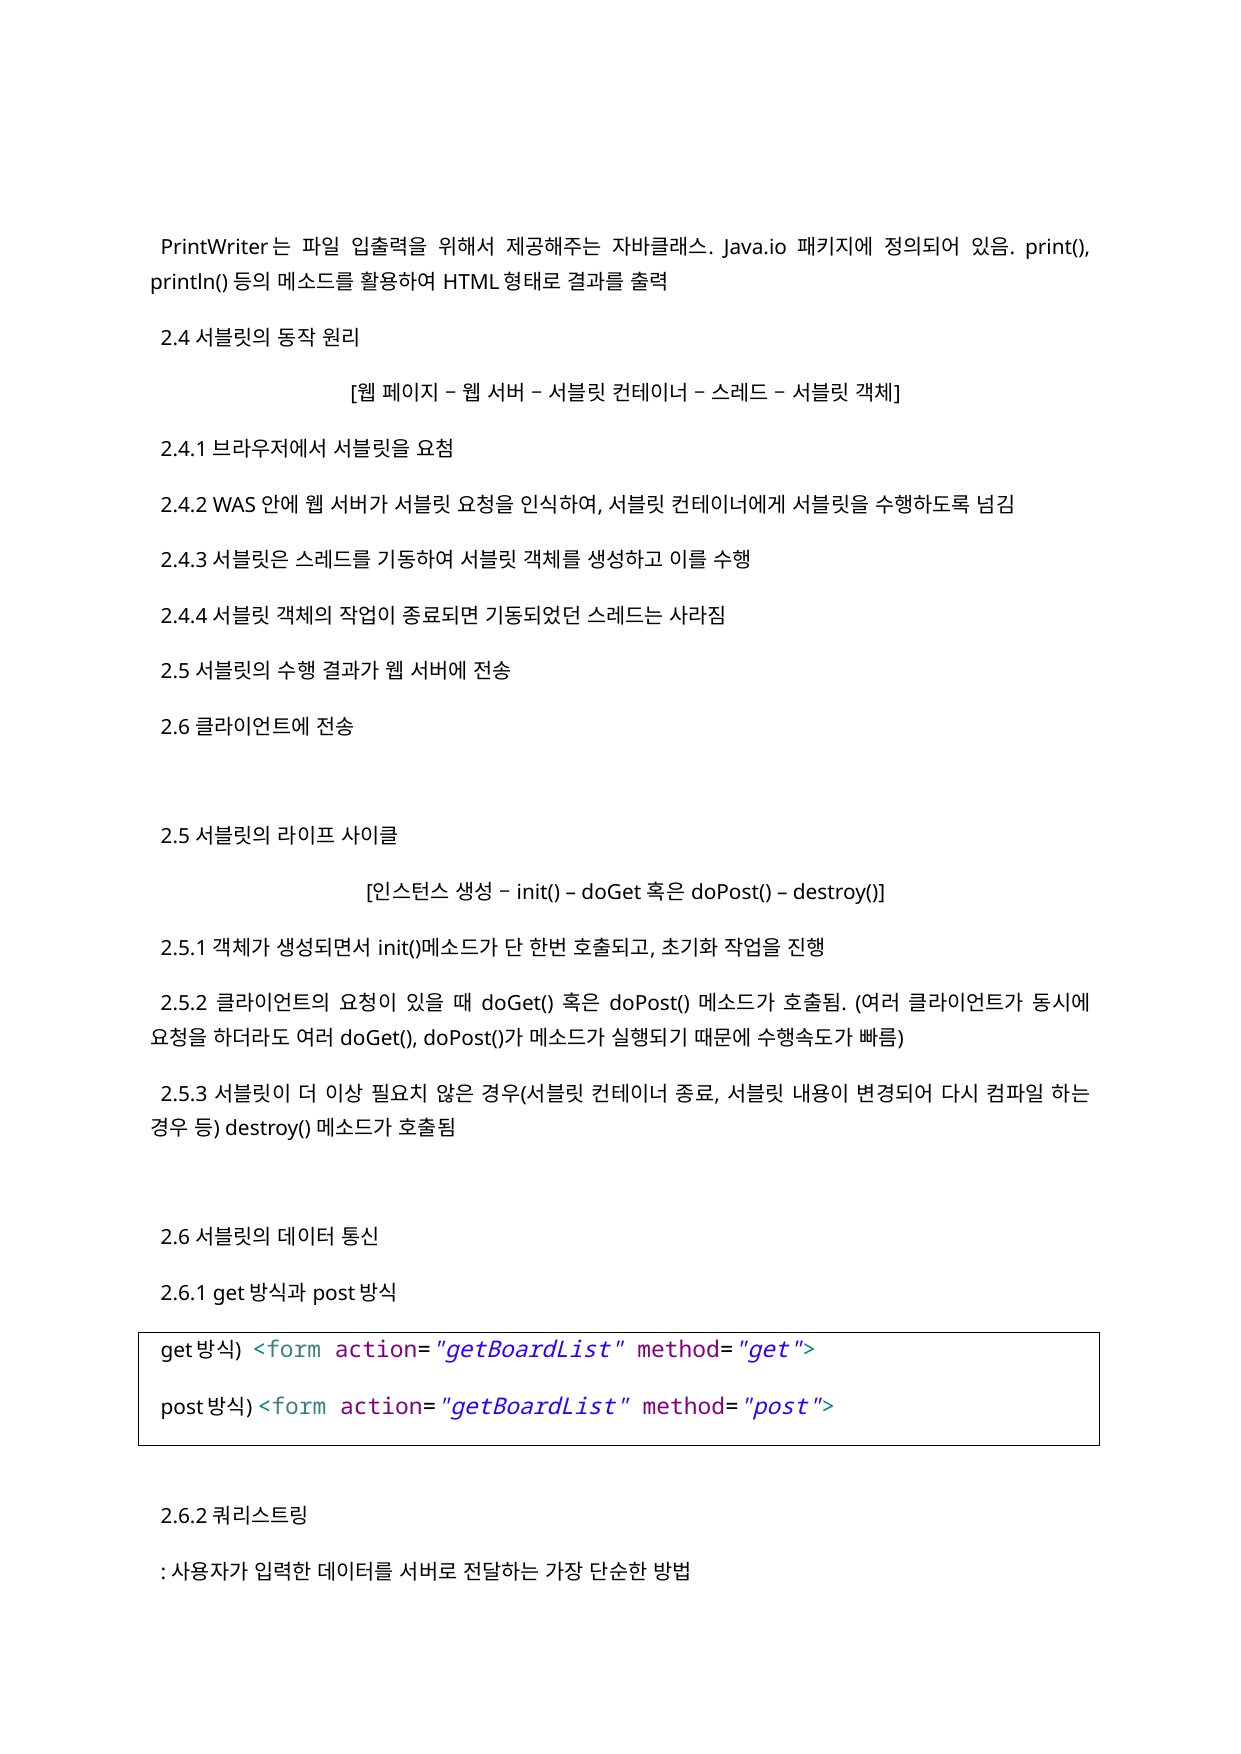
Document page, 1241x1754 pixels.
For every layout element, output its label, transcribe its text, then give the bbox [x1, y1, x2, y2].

text 2.6 서블릿의 데이터 통신 [150, 1221, 1090, 1251]
table_header get방식) <form action="getBoardList" method="get"> post방식) <form action="getBoardList" method="post"> [139, 1333, 1099, 1445]
text 2.4 서블릿의 동작 원리 [150, 321, 1090, 351]
text 2.6.1 get방식과 post방식 [150, 1276, 1090, 1307]
text 2.6 클라이언트에 전송 [150, 710, 1090, 741]
text 2.5.1 객체가 생성되면서 init()메소드가 단 한번 호출되고, 초기화 작업을 진행 [150, 931, 1090, 961]
text 2.4.2 WAS 안에 웹 서버가 서블릿 요청을 인식하여, 서블릿 컨테이너에게 서블릿을 수행하도록 넘김 [150, 488, 1090, 518]
text 2.4.4 서블릿 객체의 작업이 종료되면 기동되었던 스레드는 사라짐 [150, 599, 1090, 629]
text 2.4.3 서블릿은 스레드를 기동하여 서블릿 객체를 생성하고 이를 수행 [150, 543, 1090, 574]
text [인스턴스 생성 – init() – doGet 혹은 doPost() – destroy()] [150, 875, 1090, 905]
text 2.6.2 쿼리스트링 [150, 1500, 1090, 1530]
text 2.4.1 브라우저에서 서블릿을 요첨 [150, 432, 1090, 463]
text 2.5.3 서블릿이 더 이상 필요치 않은 경우(서블릿 컨테이너 종료, 서블릿 내용이 변경되어 다시 컴파일 하는 경우 등) destroy() 메소드가 호출됨 [150, 1077, 1090, 1142]
text [웹 페이지 – 웹 서버 – 서블릿 컨테이너 – 스레드 – 서블릿 객체] [150, 377, 1090, 407]
text 2.5 서블릿의 라이프 사이클 [150, 819, 1090, 850]
text PrintWriter는 파일 입출력을 위해서 제공해주는 자바클래스. Java.io 패키지에 정의되어 있음. print(), println() 등의 메소드를 활용하여 HTML형태로 결과를 출력 [150, 231, 1090, 296]
text 2.5.2 클라이언트의 요청이 있을 때 doGet() 혹은 doPost() 메소드가 호출됨. (여러 클라이언트가 동시에 요청을 하더라도 여러 doGet(), doPost()가 메소드가 실행되기 때문에 수행속도가 빠름) [150, 986, 1090, 1051]
text : 사용자가 입력한 데이터를 서버로 전달하는 가장 단순한 방법 [150, 1555, 1090, 1586]
text 2.5 서블릿의 수행 결과가 웹 서버에 전송 [150, 655, 1090, 685]
